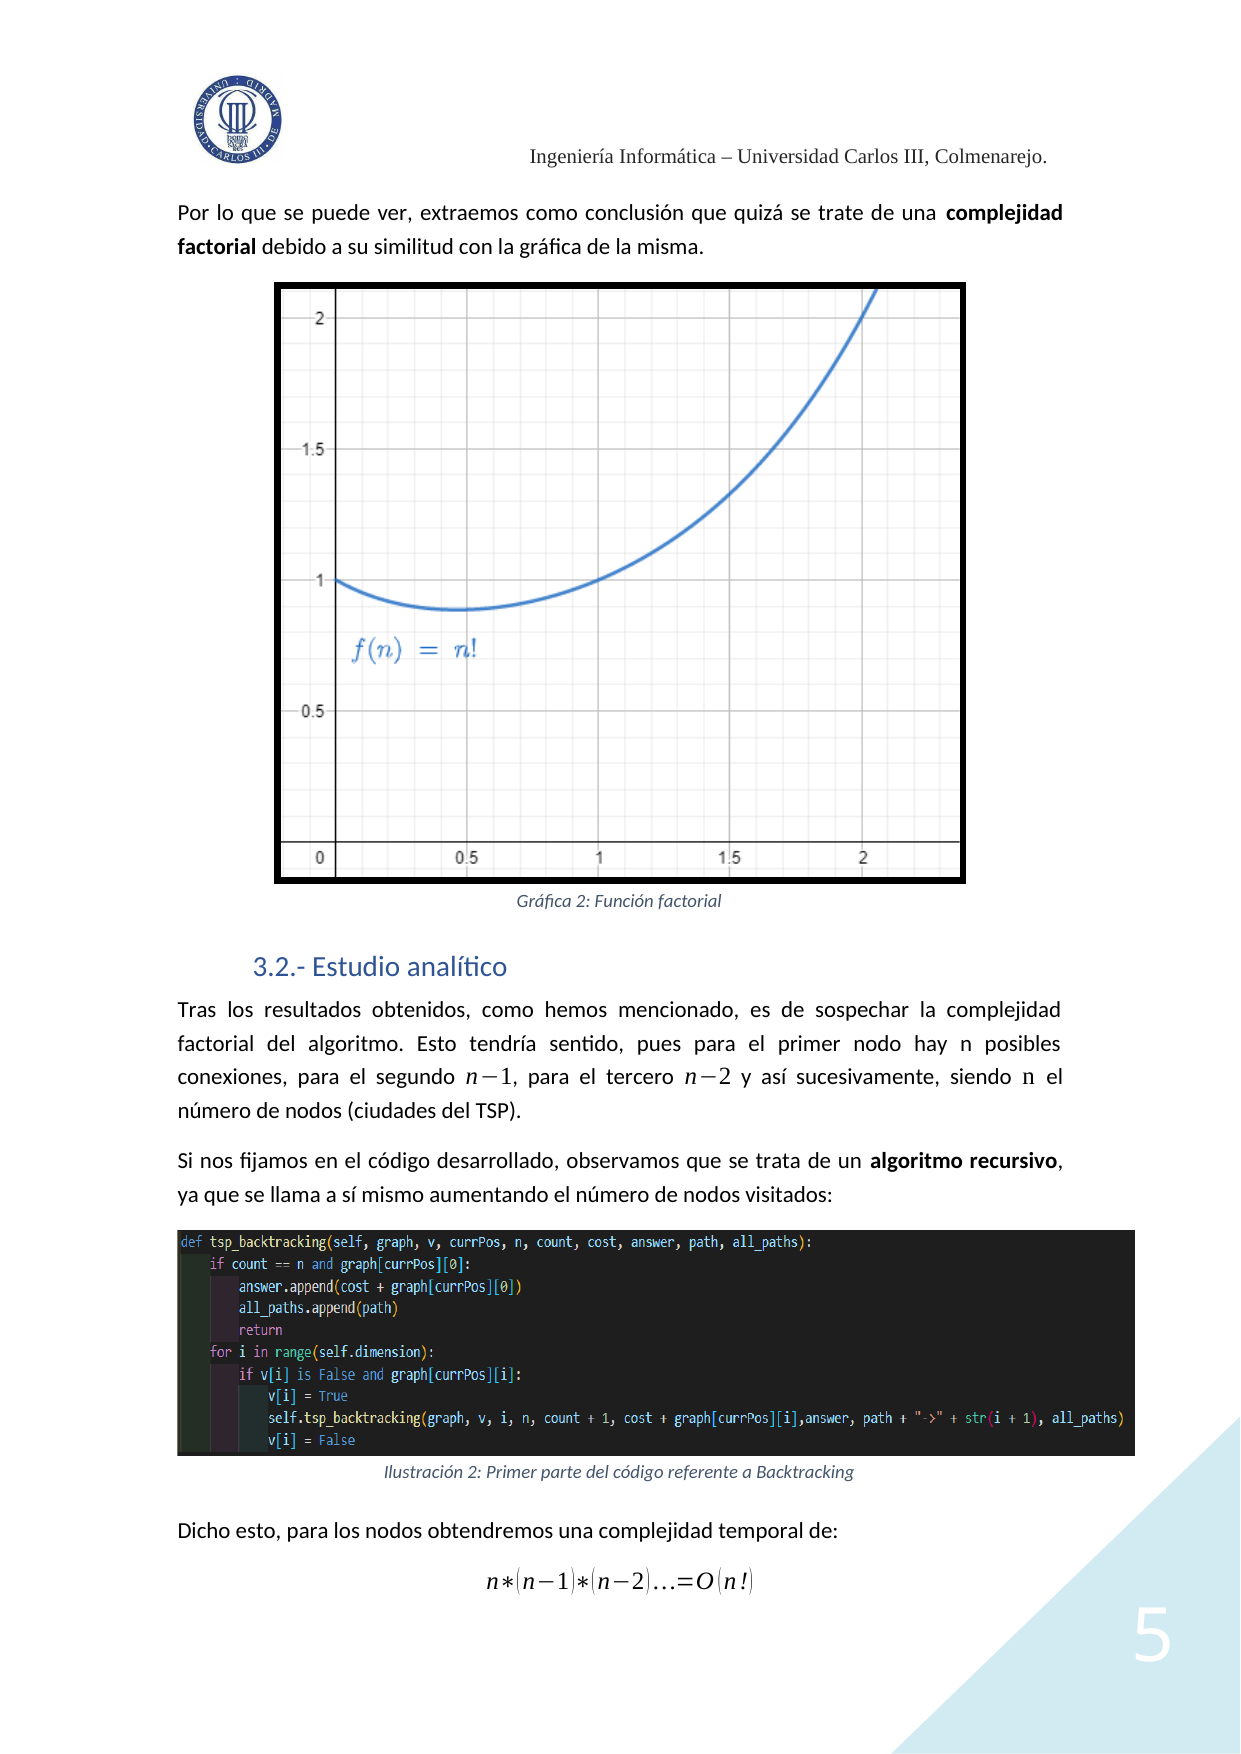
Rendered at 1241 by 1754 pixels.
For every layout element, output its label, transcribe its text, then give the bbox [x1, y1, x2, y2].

text Tras los resultados obtenidos, como hemos mencionado, es de sospechar la complejidad factorial del algoritmo. Esto tendría sentido, pues para el primer nodo hay n posibles conexiones, para el segundo , para el tercero y así sucesivamente, siendo el número de nodos (ciudades del TSP). [177, 995, 1063, 1124]
text Gráfica 2: Función factorial [177, 889, 1063, 912]
picture [192, 73, 283, 164]
text Por lo que se puede ver, extraemos como conclusión que quizá se trate de una complejidad factorial debido a su similitud con la gráfica de la misma. [177, 198, 1063, 260]
text Dicho esto, para los nodos obtendremos una complejidad temporal de: [177, 1516, 1063, 1544]
picture [177, 1230, 1135, 1456]
subtitle 3.2.- Estudio analítico [177, 948, 1063, 984]
picture [281, 289, 960, 877]
text Si nos fijamos en el código desarrollado, observamos que se trata de un algoritmo recursivo, ya que se llama a sí mismo aumentando el número de nodos visitados: [177, 1146, 1063, 1208]
text Ilustración 2: Primer parte del código referente a Backtracking [177, 1461, 1063, 1484]
